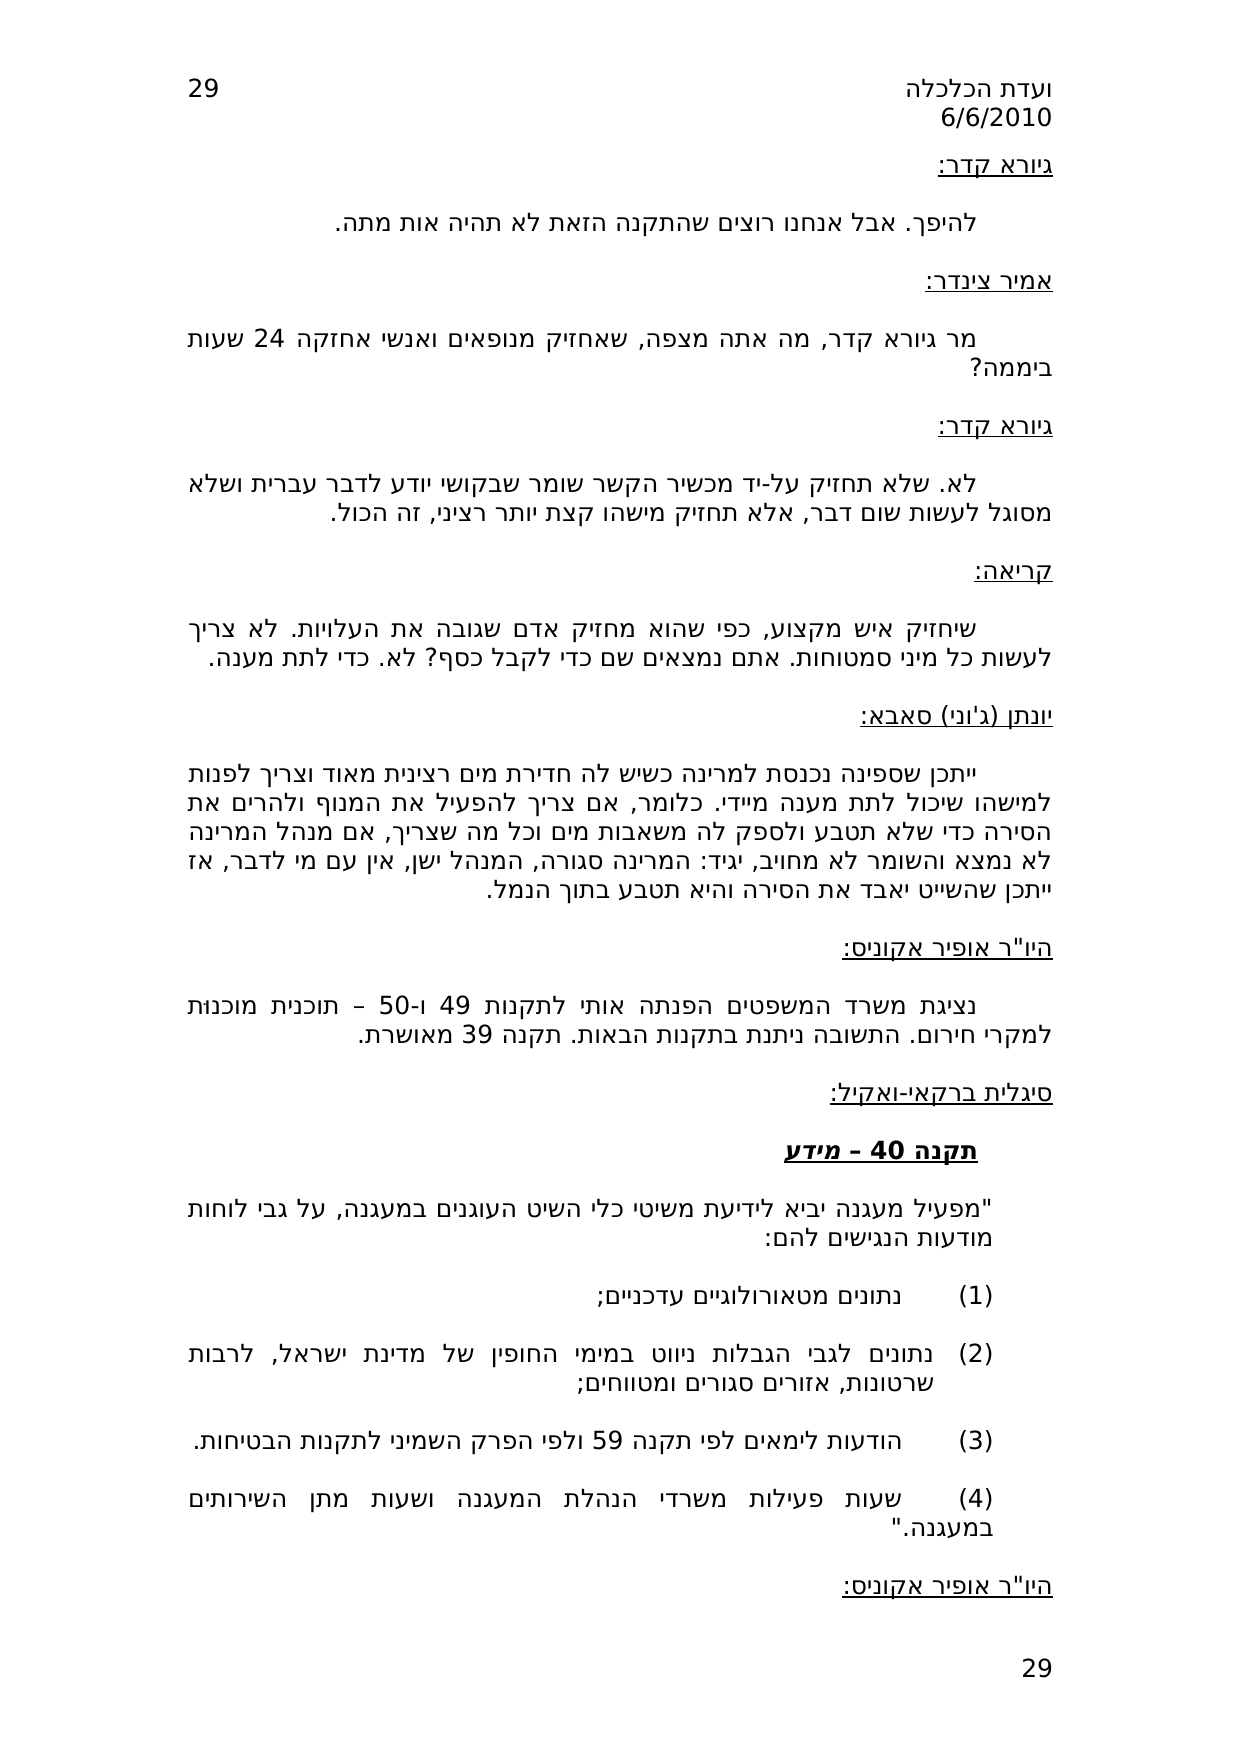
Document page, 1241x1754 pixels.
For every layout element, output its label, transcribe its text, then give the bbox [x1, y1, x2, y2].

text נציגת משרד המשפטים הפנתה אותי לתקנות 49 ו-50 – תוכנית מוכנוּת למקרי חירום. התשובה ניתנת בתקנות הבאות. תקנה 39 מאושרת. [187, 991, 1053, 1049]
text להיפך. אבל אנחנו רוצים שהתקנה הזאת לא תהיה אות מתה. [187, 208, 1053, 237]
text תקנה 40 – מידע [187, 1136, 1053, 1165]
text סיגלית ברקאי-ואקיל: [187, 1078, 1053, 1107]
text היו"ר אופיר אקוניס: [187, 1571, 1053, 1600]
text (1) נתונים מטאורולוגיים עדכניים; [187, 1281, 994, 1310]
text שיחזיק איש מקצוע, כפי שהוא מחזיק אדם שגובה את העלויות. לא צריך לעשות כל מיני סמטוחות. אתם נמצאים שם כדי לקבל כסף? לא. כדי לתת מענה. [187, 614, 1053, 672]
text גיורא קדר: [187, 411, 1053, 440]
text מר גיורא קדר, מה אתה מצפה, שאחזיק מנופאים ואנשי אחזקה 24 שעות ביממה? [187, 324, 1053, 382]
text אמיר צינדר: [187, 266, 1053, 295]
text יונתן (ג'וני) סאבא: [187, 701, 1053, 730]
text גיורא קדר: [187, 150, 1053, 179]
text "מפעיל מעגנה יביא לידיעת משיטי כלי השיט העוגנים במעגנה, על גבי לוחות מודעות הנגישים להם: [187, 1194, 994, 1252]
text לא. שלא תחזיק על-יד מכשיר הקשר שומר שבקושי יודע לדבר עברית ושלא מסוגל לעשות שום דבר, אלא תחזיק מישהו קצת יותר רציני, זה הכול. [187, 469, 1053, 527]
text (2) נתונים לגבי הגבלות ניווט במימי החופין של מדינת ישראל, לרבות שרטונות, אזורים סגורים ומטווחים; [187, 1339, 994, 1397]
text היו"ר אופיר אקוניס: [187, 933, 1053, 962]
text (3) הודעות לימאים לפי תקנה 59 ולפי הפרק השמיני לתקנות הבטיחות. [187, 1426, 994, 1455]
text ייתכן שספינה נכנסת למרינה כשיש לה חדירת מים רצינית מאוד וצריך לפנות למישהו שיכול לתת מענה מיידי. כלומר, אם צריך להפעיל את המנוף ולהרים את הסירה כדי שלא תטבע ולספק לה משאבות מים וכל מה שצריך, אם מנהל המרינה לא נמצא והשומר לא מחויב, יגיד: המרינה סגורה, המנהל ישן, אין עם מי לדבר, אז ייתכן שהשייט יאבד את הסירה והיא תטבע בתוך הנמל. [187, 759, 1053, 904]
text קריאה: [187, 556, 1053, 585]
text (4) שעות פעילות משרדי הנהלת המעגנה ושעות מתן השירותים במעגנה." [187, 1484, 994, 1542]
